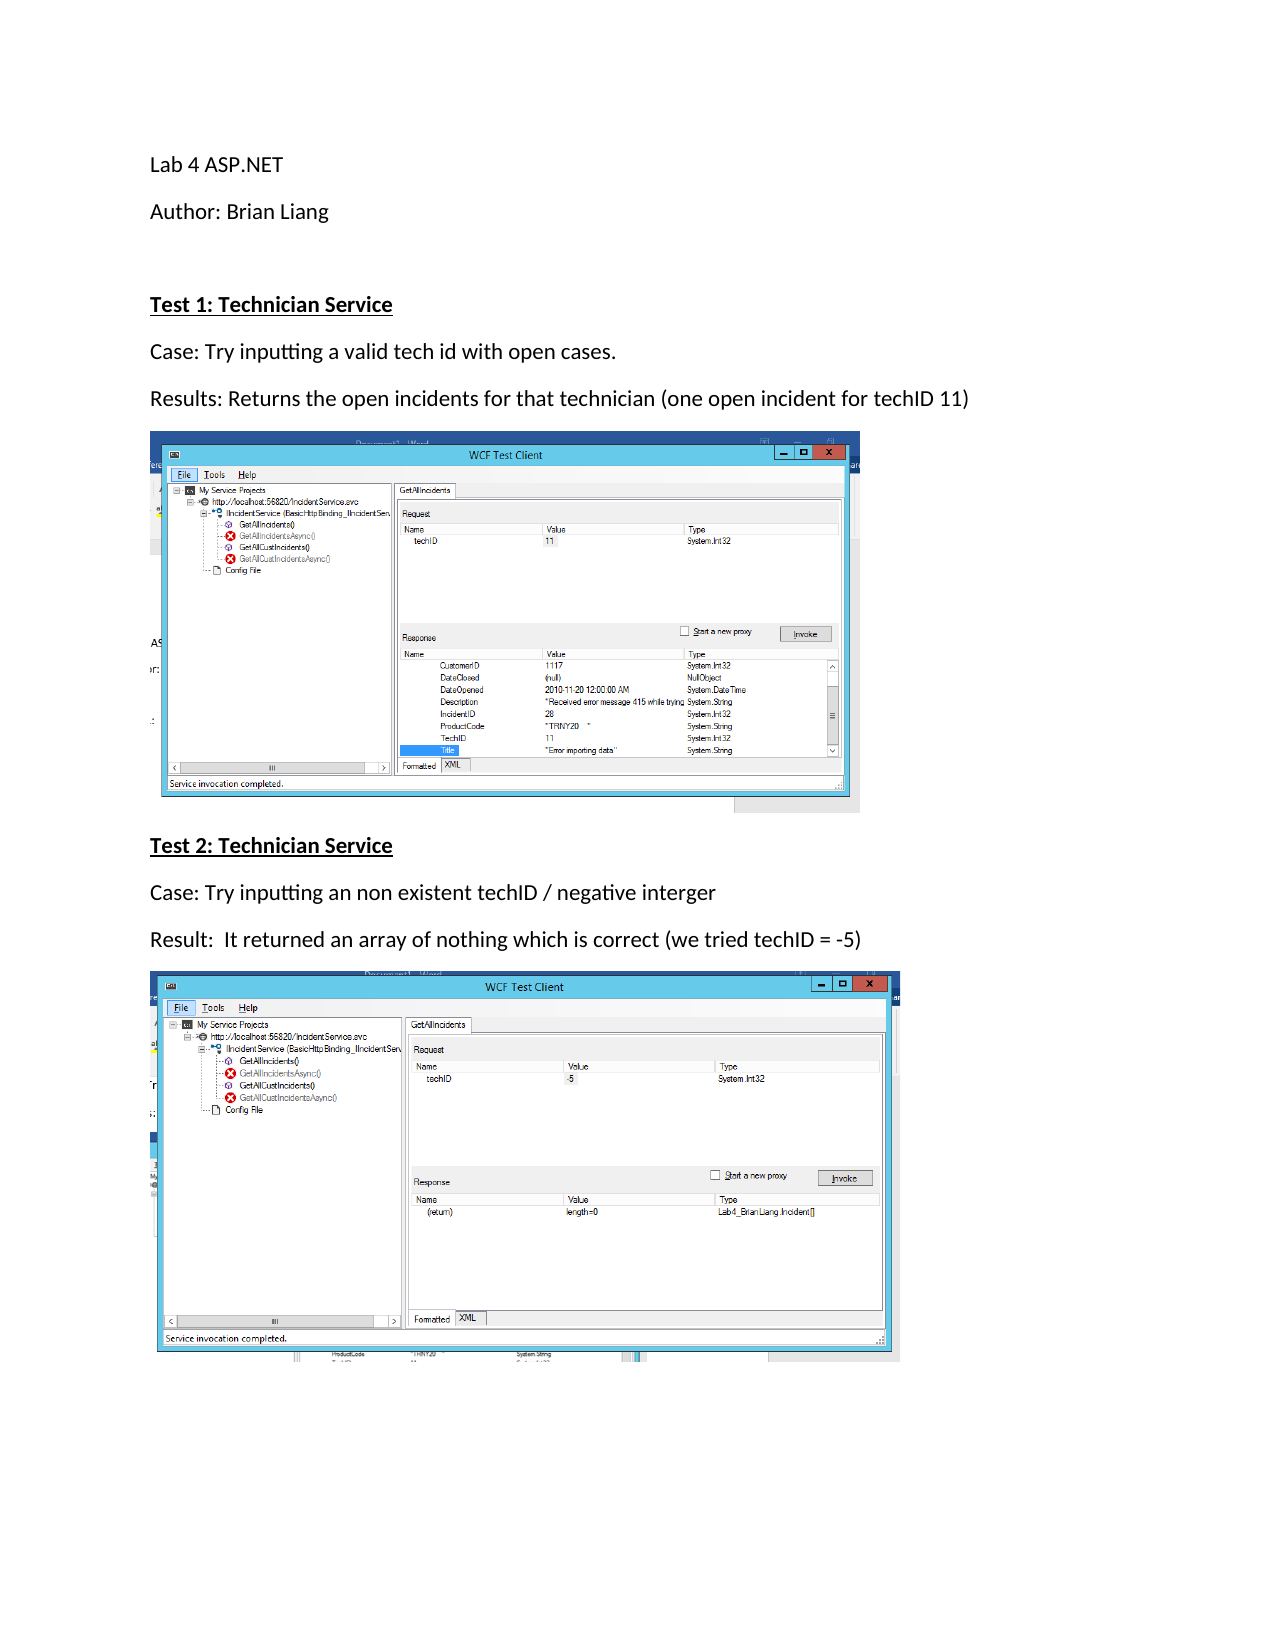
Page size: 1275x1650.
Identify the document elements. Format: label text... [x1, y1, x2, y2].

text Result: It returned an array of nothing which is correct (we tried techID = -5) [150, 925, 1125, 953]
text Results: Returns the open incidents for that technician (one open incident for techID 11) [150, 384, 1125, 412]
text Lab 4 ASP.NET [150, 150, 1125, 178]
text Case: Try inputting an non existent techID / negative interger [150, 878, 1125, 906]
text Author: Brian Liang [150, 197, 1125, 225]
text Test 2: Technician Service [150, 831, 1125, 859]
text Case: Try inputting a valid tech id with open cases. [150, 337, 1125, 366]
picture [150, 971, 901, 1362]
text Test 1: Technician Service [150, 291, 1125, 319]
picture [150, 431, 860, 813]
